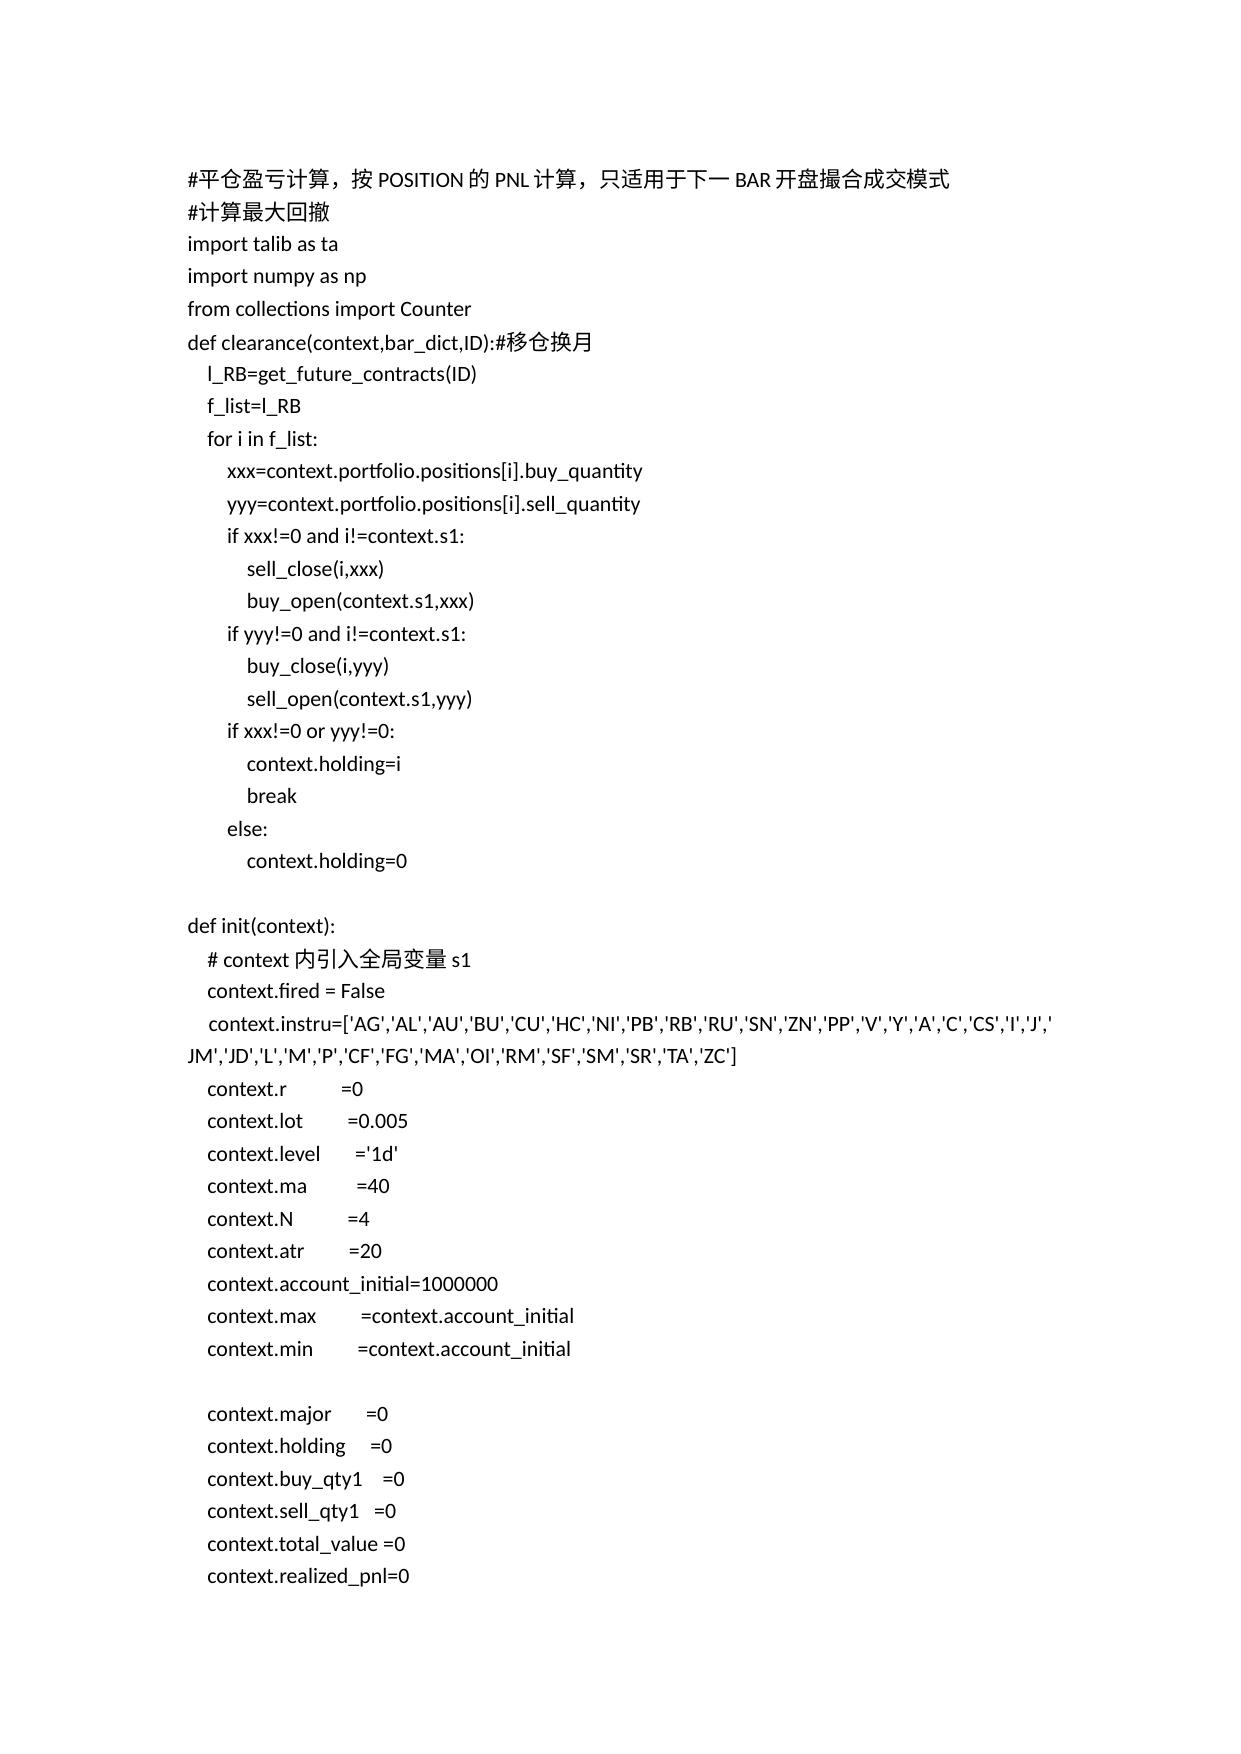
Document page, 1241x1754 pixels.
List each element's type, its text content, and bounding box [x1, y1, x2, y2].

text xxx=context.portfolio.positions[i].buy_quantity [187, 454, 1053, 487]
text def clearance(context,bar_dict,ID):#移仓换月 [187, 324, 1053, 357]
text import talib as ta [187, 227, 1053, 259]
text f_list=l_RB [187, 389, 1053, 422]
text context.N =4 [187, 1202, 1053, 1234]
text context.realized_pnl=0 [187, 1559, 1053, 1592]
text else: [187, 812, 1053, 844]
text l_RB=get_future_contracts(ID) [187, 357, 1053, 389]
text context.buy_qty1 =0 [187, 1462, 1053, 1494]
text buy_close(i,yyy) [187, 649, 1053, 682]
text context.account_initial=1000000 [187, 1267, 1053, 1299]
text sell_close(i,xxx) [187, 552, 1053, 584]
text context.instru=['AG','AL','AU','BU','CU','HC','NI','PB','RB','RU','SN','ZN','PP','V','Y','A','C','CS','I','J','JM','JD','L','M','P','CF','FG','MA','OI','RM','SF','SM','SR','TA','ZC'] [187, 1007, 1053, 1072]
text context.ma =40 [187, 1169, 1053, 1202]
text context.holding=i [187, 747, 1053, 779]
text break [187, 779, 1053, 812]
text context.sell_qty1 =0 [187, 1494, 1053, 1527]
text def init(context): [187, 909, 1053, 942]
text context.holding=0 [187, 844, 1053, 877]
text if yyy!=0 and i!=context.s1: [187, 617, 1053, 649]
text # context内引入全局变量s1 [187, 942, 1053, 974]
text context.min =context.account_initial [187, 1332, 1053, 1364]
text #计算最大回撤 [187, 194, 1053, 227]
text context.holding =0 [187, 1429, 1053, 1462]
text context.atr =20 [187, 1234, 1053, 1267]
text if xxx!=0 or yyy!=0: [187, 714, 1053, 747]
text from collections import Counter [187, 292, 1053, 324]
text context.major =0 [187, 1397, 1053, 1429]
text context.max =context.account_initial [187, 1299, 1053, 1332]
text yyy=context.portfolio.positions[i].sell_quantity [187, 487, 1053, 519]
text buy_open(context.s1,xxx) [187, 584, 1053, 617]
text if xxx!=0 and i!=context.s1: [187, 519, 1053, 552]
text for i in f_list: [187, 422, 1053, 454]
text context.level ='1d' [187, 1137, 1053, 1169]
text #平仓盈亏计算，按POSITION的PNL计算，只适用于下一BAR开盘撮合成交模式 [187, 162, 1053, 194]
text context.lot =0.005 [187, 1104, 1053, 1137]
text sell_open(context.s1,yyy) [187, 682, 1053, 714]
text context.total_value =0 [187, 1527, 1053, 1559]
text context.fired = False [187, 974, 1053, 1007]
text import numpy as np [187, 259, 1053, 292]
text context.r =0 [187, 1072, 1053, 1104]
